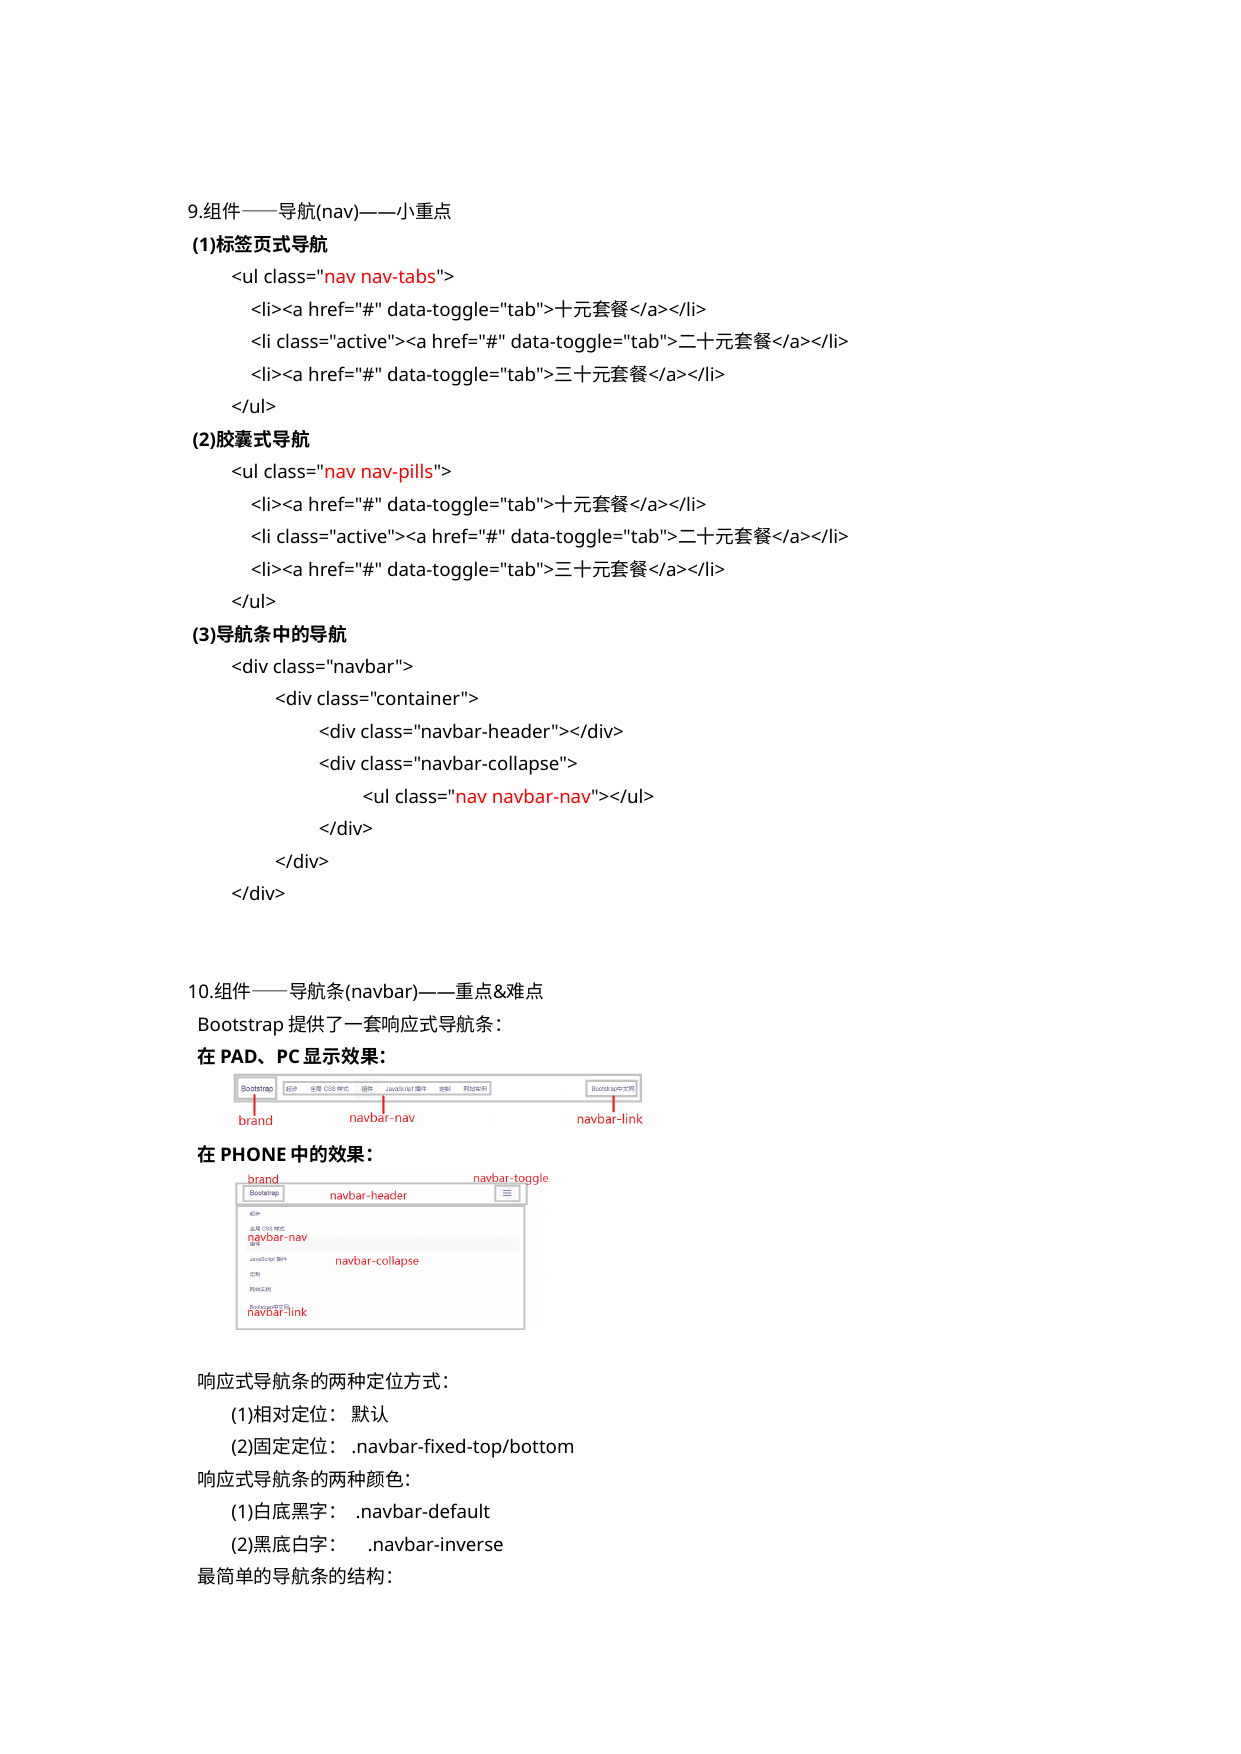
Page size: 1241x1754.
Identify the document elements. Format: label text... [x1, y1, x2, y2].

list <li class="active"><a href="#" data-toggle="tab">二十元套餐</a></li> [187, 519, 1053, 552]
list 响应式导航条的两种定位方式： [187, 1364, 1053, 1397]
list <div class="container"> [231, 682, 1053, 714]
list </div> [275, 812, 1053, 844]
list 白底黑字： .navbar-default [187, 1494, 1053, 1527]
list Bootstrap提供了一套响应式导航条： [187, 1007, 1053, 1039]
list 固定定位： .navbar-fixed-top/bottom [187, 1429, 1053, 1462]
list <ul class="nav nav-pills"> [187, 454, 1053, 487]
list </ul> [187, 584, 1053, 617]
list </div> [187, 877, 1053, 909]
list 黑底白字： .navbar-inverse [187, 1527, 1053, 1559]
list <ul class="nav navbar-nav"></ul> [319, 779, 1053, 812]
list </div> [231, 844, 1053, 877]
picture [231, 1072, 645, 1131]
list <li><a href="#" data-toggle="tab">十元套餐</a></li> [187, 487, 1053, 519]
list <ul class="nav nav-tabs"> [187, 259, 1053, 292]
list <li><a href="#" data-toggle="tab">三十元套餐</a></li> [187, 357, 1053, 389]
list <li><a href="#" data-toggle="tab">十元套餐</a></li> [187, 292, 1053, 324]
list 组件——导航条(navbar)——重点&难点 [187, 974, 1053, 1007]
list 最简单的导航条的结构： [187, 1559, 1053, 1592]
list 组件——导航(nav)——小重点 [187, 194, 1053, 227]
list (2)胶囊式导航 [187, 422, 1053, 454]
list <div class="navbar"> [187, 649, 1053, 682]
list </ul> [187, 389, 1053, 422]
list 相对定位： 默认 [187, 1397, 1053, 1429]
list 在PHONE中的效果： [187, 1137, 1053, 1169]
list (1)标签页式导航 [187, 227, 1053, 259]
picture [231, 1169, 550, 1333]
list <div class="navbar-header"></div> [275, 714, 1053, 747]
list <div class="navbar-collapse"> [275, 747, 1053, 779]
list 在PAD、PC显示效果： [187, 1039, 1053, 1072]
list <li><a href="#" data-toggle="tab">三十元套餐</a></li> [187, 552, 1053, 584]
list <li class="active"><a href="#" data-toggle="tab">二十元套餐</a></li> [187, 324, 1053, 357]
list 响应式导航条的两种颜色： [187, 1462, 1053, 1494]
list (3)导航条中的导航 [187, 617, 1053, 649]
